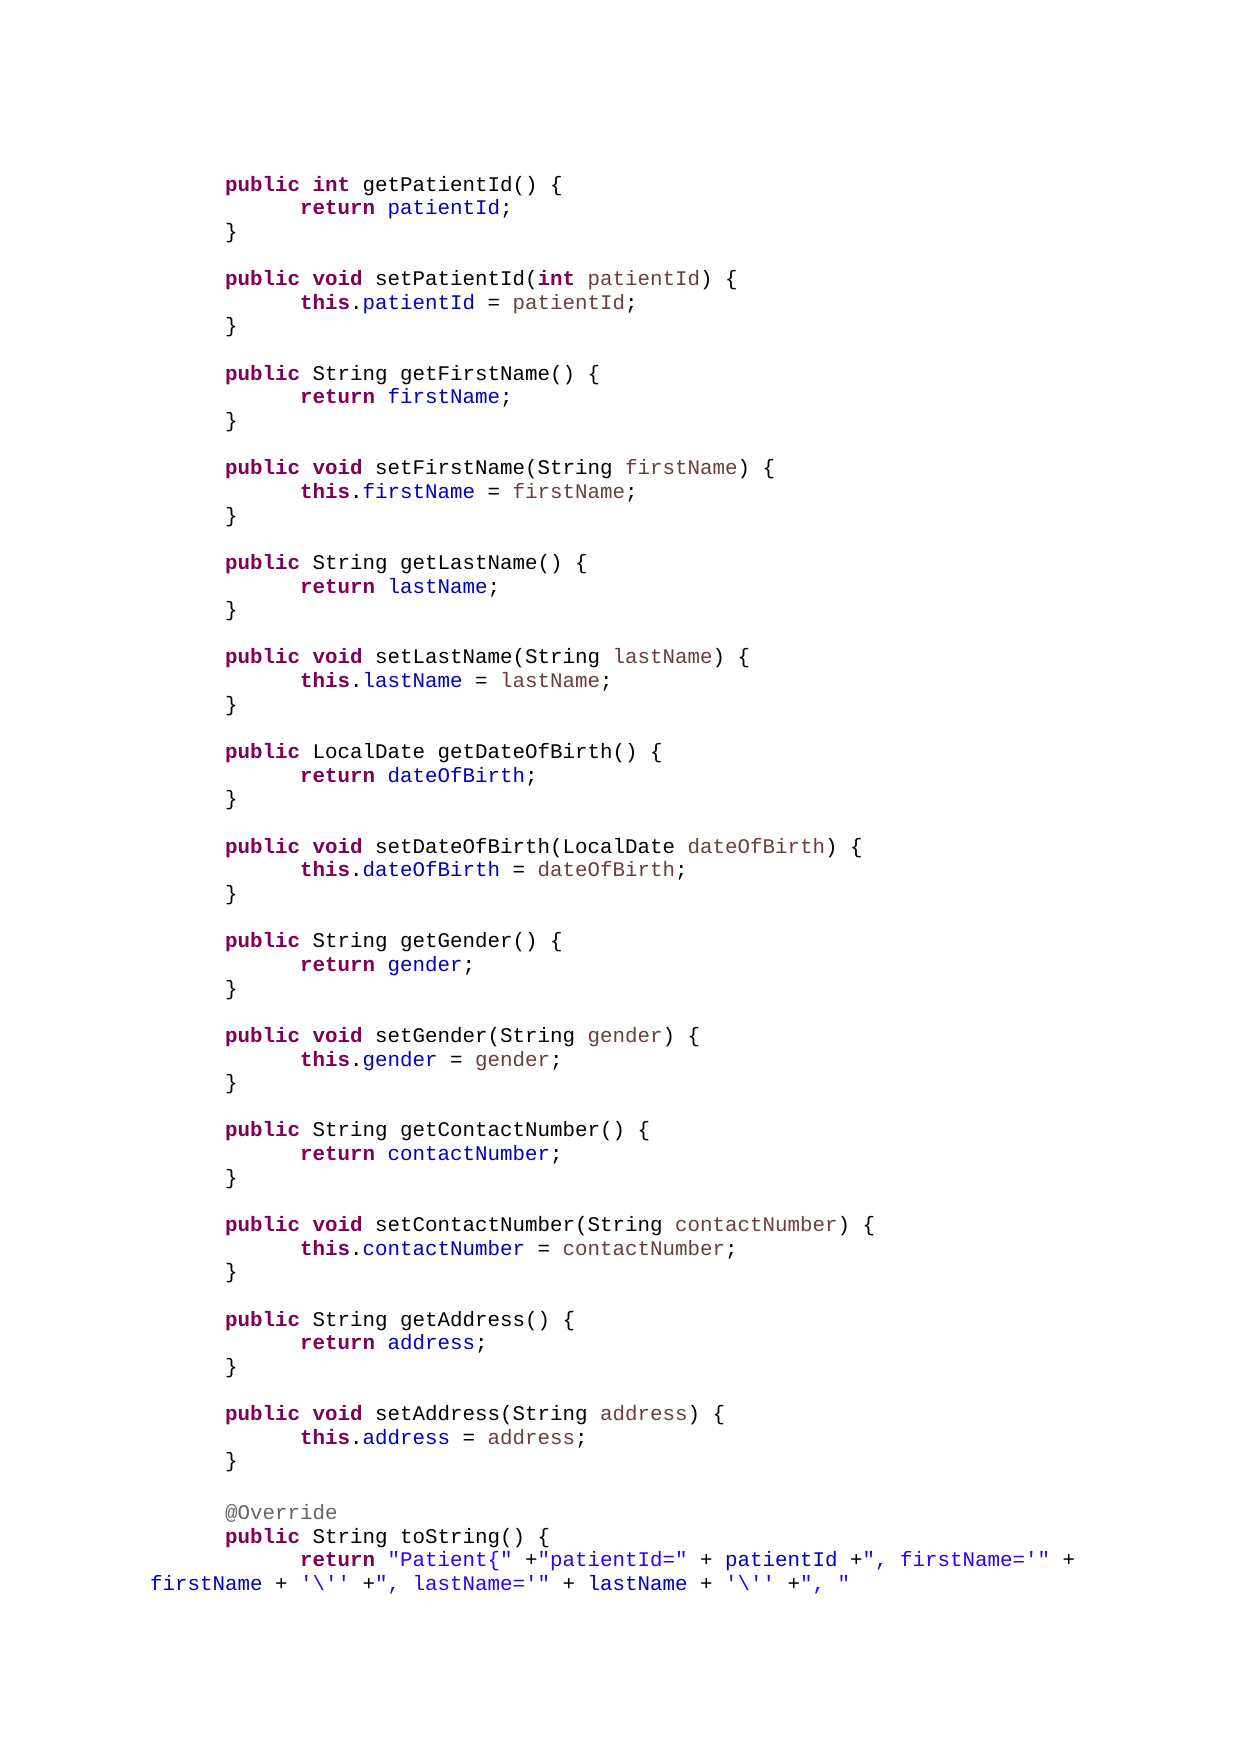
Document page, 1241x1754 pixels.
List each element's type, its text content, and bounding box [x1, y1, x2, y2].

text } [150, 1167, 1090, 1190]
text } [150, 599, 1090, 623]
text return gender; [150, 954, 1090, 978]
text public void setPatientId(int patientId) { [150, 268, 1090, 292]
text public void setFirstName(String firstName) { [150, 457, 1090, 481]
text public String toString() { [150, 1526, 1090, 1549]
text this.gender = gender; [150, 1048, 1090, 1072]
text } [150, 1356, 1090, 1379]
text public void setDateOfBirth(LocalDate dateOfBirth) { [150, 836, 1090, 859]
text return dateOfBirth; [150, 765, 1090, 788]
text this.address = address; [150, 1427, 1090, 1451]
text public int getPatientId() { [150, 174, 1090, 197]
text public void setGender(String gender) { [150, 1025, 1090, 1048]
text @Override [150, 1502, 1090, 1526]
text } [150, 883, 1090, 907]
text } [150, 1451, 1090, 1474]
text this.firstName = firstName; [150, 481, 1090, 505]
text return lastName; [150, 576, 1090, 599]
text public String getAddress() { [150, 1309, 1090, 1332]
text } [150, 978, 1090, 1001]
text } [150, 221, 1090, 244]
text return "Patient{" +"patientId=" + patientId +", firstName='" + firstName + '\'' +", lastName='" + lastName + '\'' +", " [150, 1549, 1090, 1597]
text } [150, 1072, 1090, 1096]
text public void setLastName(String lastName) { [150, 647, 1090, 670]
text this.lastName = lastName; [150, 670, 1090, 694]
text } [150, 316, 1090, 339]
text public void setContactNumber(String contactNumber) { [150, 1214, 1090, 1238]
text } [150, 505, 1090, 528]
text public String getGender() { [150, 930, 1090, 954]
text public LocalDate getDateOfBirth() { [150, 741, 1090, 765]
text } [150, 788, 1090, 812]
text } [150, 694, 1090, 717]
text return firstName; [150, 386, 1090, 410]
text this.dateOfBirth = dateOfBirth; [150, 859, 1090, 883]
text return address; [150, 1332, 1090, 1356]
text public String getFirstName() { [150, 363, 1090, 386]
text } [150, 1261, 1090, 1285]
text return contactNumber; [150, 1143, 1090, 1167]
text this.contactNumber = contactNumber; [150, 1238, 1090, 1261]
text } [150, 410, 1090, 434]
text public String getLastName() { [150, 552, 1090, 576]
text public void setAddress(String address) { [150, 1403, 1090, 1427]
text return patientId; [150, 197, 1090, 221]
text public String getContactNumber() { [150, 1119, 1090, 1143]
text this.patientId = patientId; [150, 292, 1090, 316]
